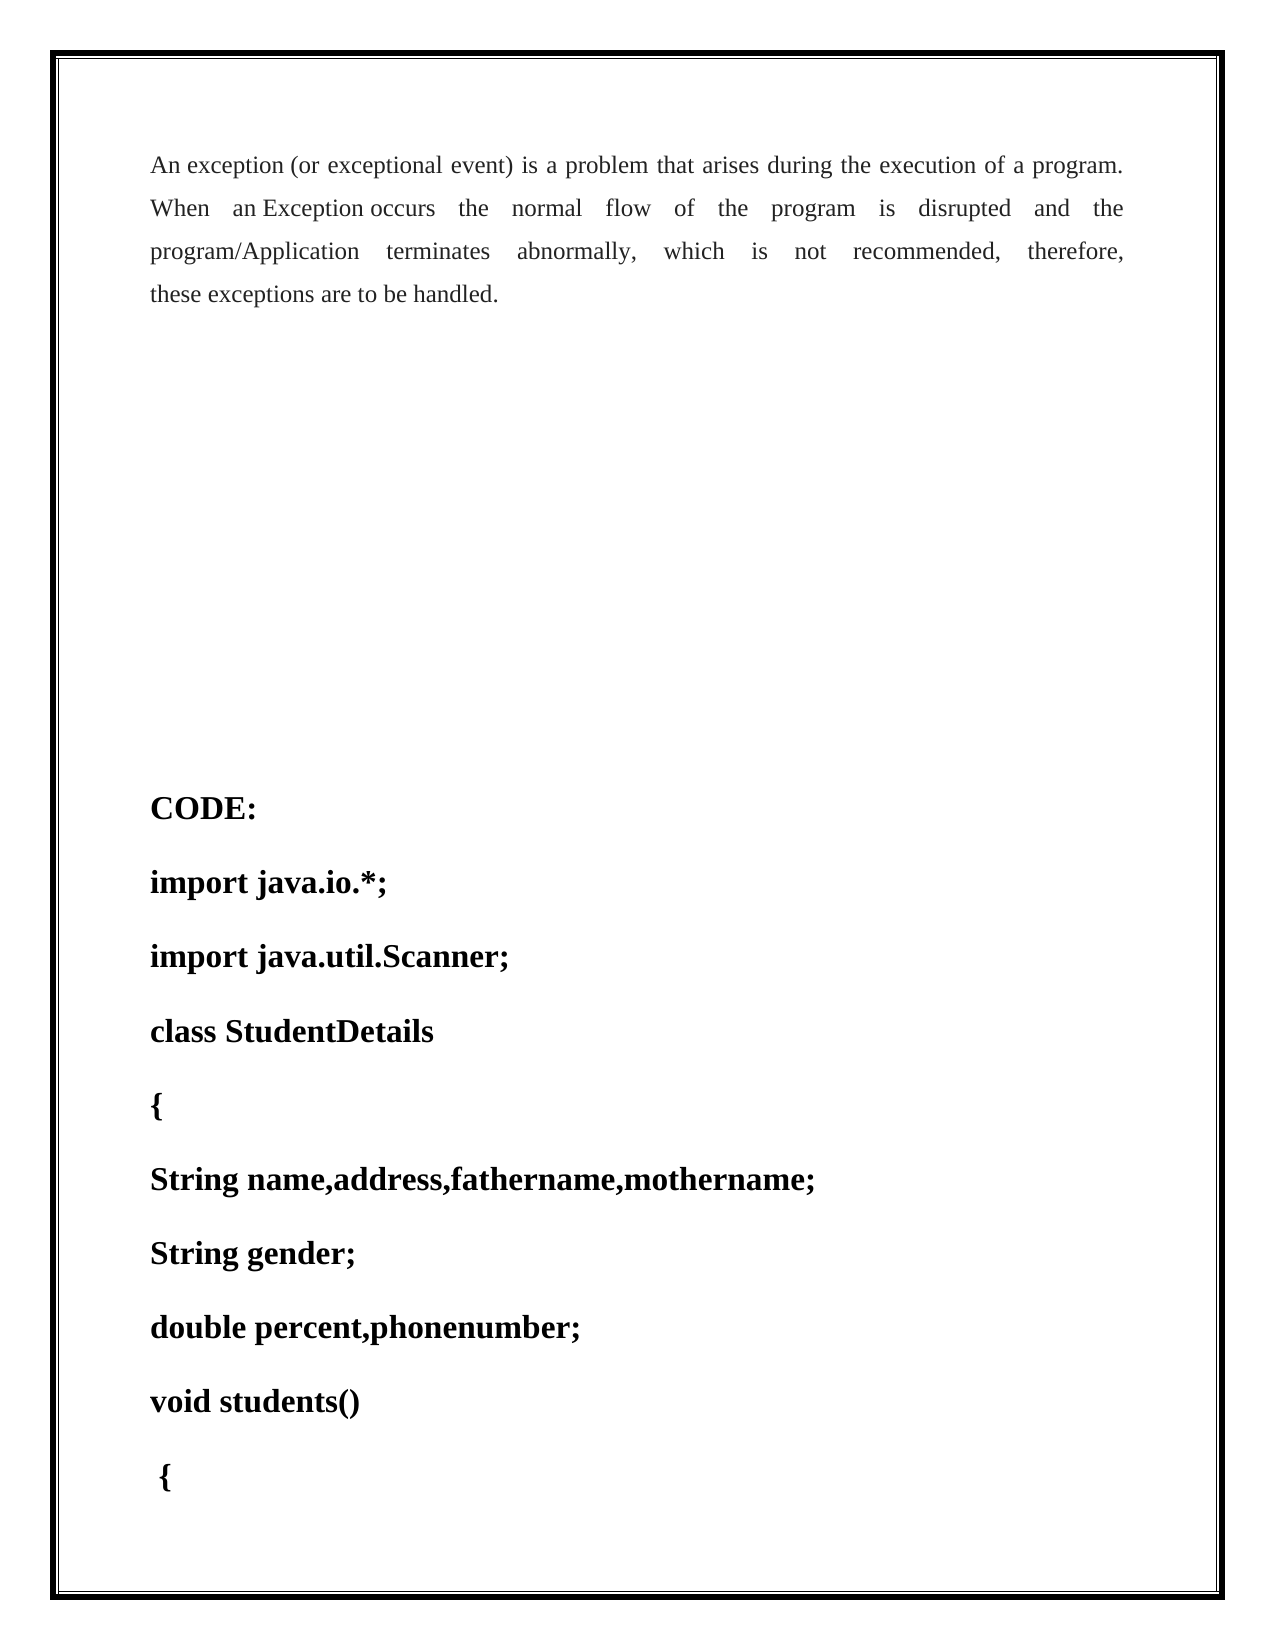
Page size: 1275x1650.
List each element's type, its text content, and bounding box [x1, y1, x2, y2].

list An exception (or exceptional event) is a problem that arises during the execution of a program. When an Exception occurs the normal flow of the program is disrupted and the program/Application terminates abnormally, which is not recommended, therefore, these exceptions are to be handled. [150, 265, 1125, 308]
text CODE: [150, 788, 1125, 827]
text { [150, 1085, 1125, 1123]
text double percent,phonenumber; [150, 1307, 1125, 1346]
text String name,address,fathername,mothername; [150, 1159, 1125, 1197]
list An exception (or exceptional event) is a problem that arises during the execution of a program. When an Exception occurs the normal flow of the program is disrupted and the program/Application terminates abnormally, which is not recommended, therefore, these exceptions are to be handled. [150, 179, 1125, 236]
text import java.io.*; [150, 862, 1125, 901]
text import java.util.Scanner; [150, 937, 1125, 975]
text String gender; [150, 1233, 1125, 1272]
text { [150, 1456, 1125, 1494]
text class StudentDetails [150, 1011, 1125, 1049]
text void students() [150, 1382, 1125, 1420]
